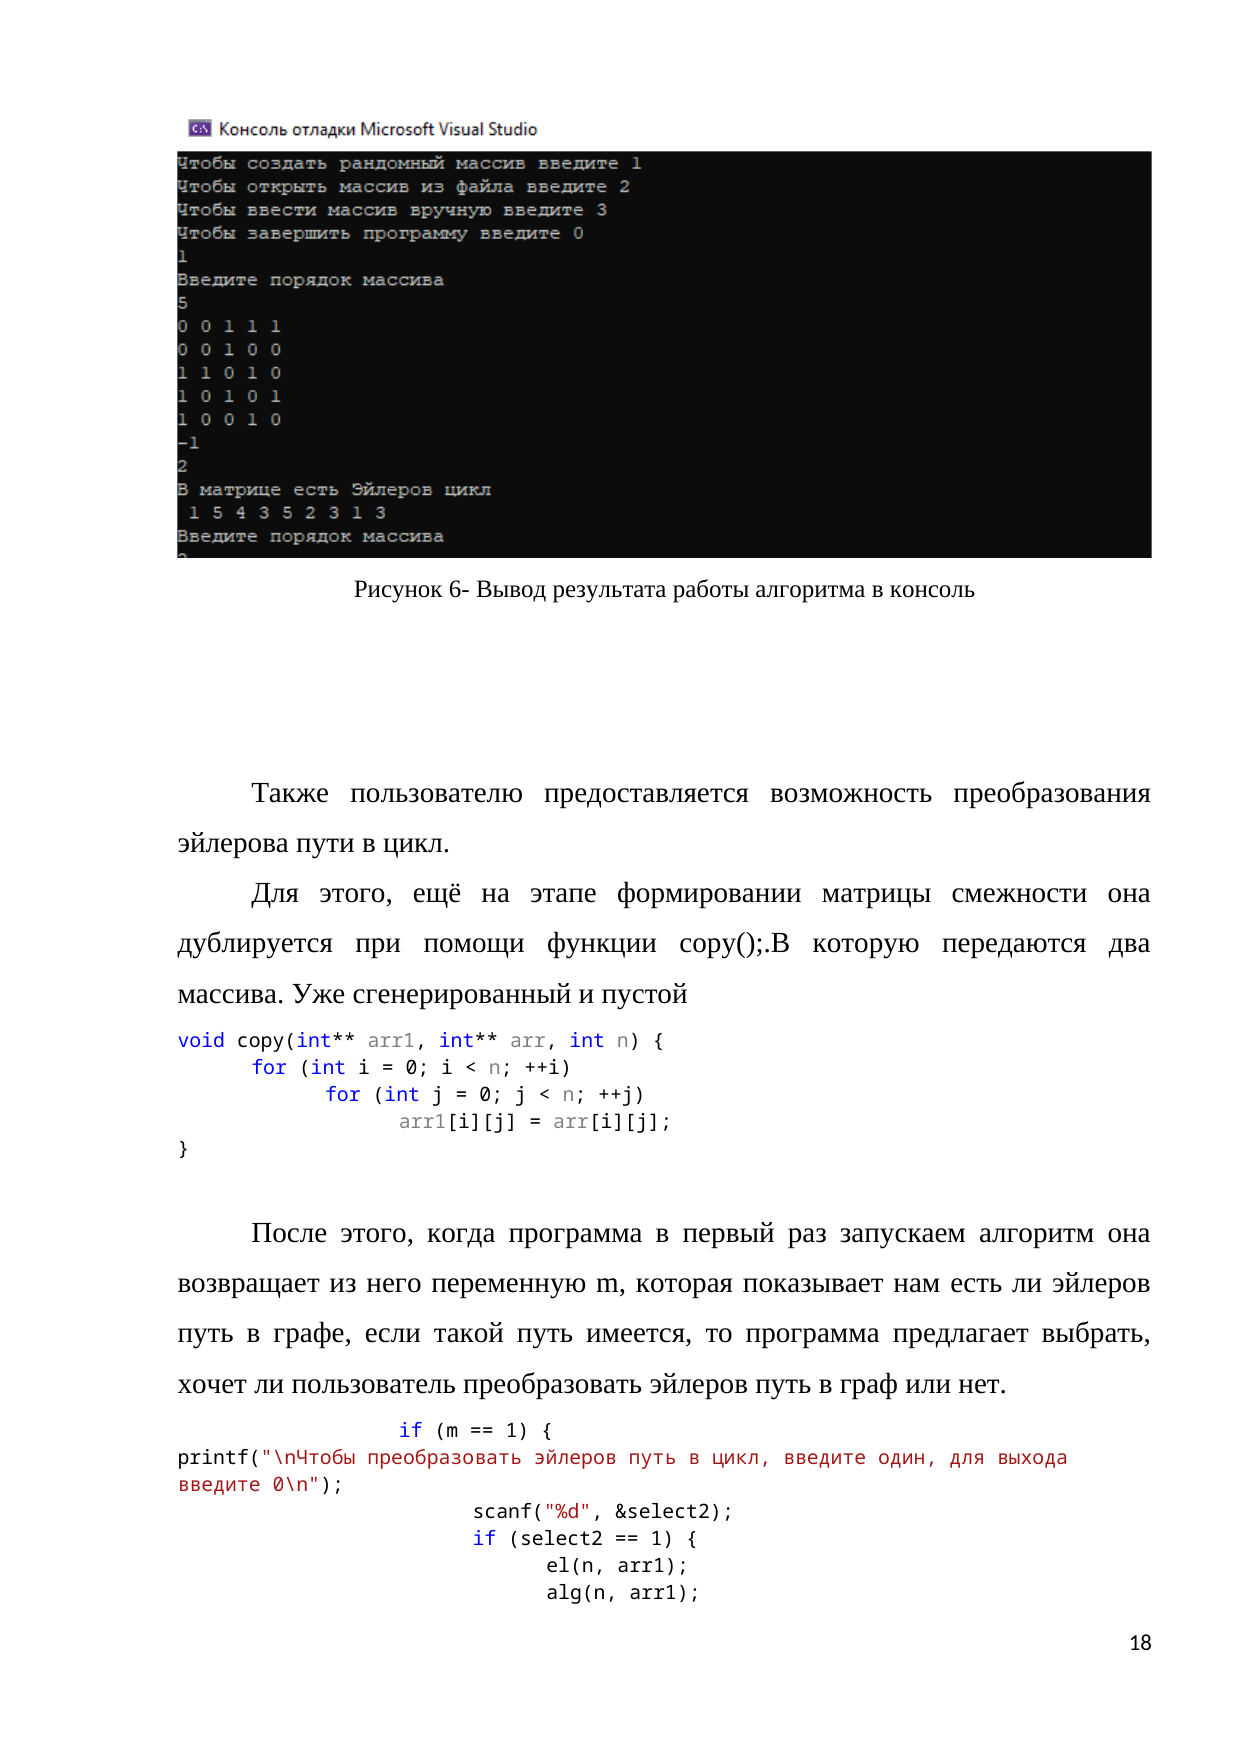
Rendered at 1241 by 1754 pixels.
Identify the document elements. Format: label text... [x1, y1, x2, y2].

text void copy(int** arr1, int** arr, int n) { [177, 1026, 1152, 1053]
text el(n, arr1); [177, 1551, 1152, 1578]
text Также пользователю предоставляется возможность преобразования эйлерова пути в цикл. [177, 775, 1152, 858]
text printf("\nЧтобы преобразовать эйлеров путь в цикл, введите один, для выхода введите 0\n"); [177, 1443, 1152, 1497]
text После этого, когда программа в первый раз запускаем алгоритм она возвращает из него переменную m, которая показывает нам есть ли эйлеров путь в графе, если такой путь имеется, то программа предлагает выбрать, хочет ли пользователь преобразовать эйлеров путь в граф или нет. [177, 1215, 1152, 1399]
text Рисунок 6- Вывод результата работы алгоритма в консоль [177, 574, 1152, 603]
text Для этого, ещё на этапе формировании матрицы смежности она дублируется при помощи функции copy();.В которую передаются два массива. Уже сгенерированный и пустой [177, 875, 1152, 1009]
picture [177, 118, 1152, 558]
text for (int j = 0; j < n; ++j) [177, 1080, 1152, 1107]
text if (select2 == 1) { [177, 1524, 1152, 1551]
text if (m == 1) { [177, 1416, 1152, 1443]
text for (int i = 0; i < n; ++i) [177, 1053, 1152, 1080]
text scanf("%d", &select2); [177, 1497, 1152, 1524]
text alg(n, arr1); [177, 1578, 1152, 1605]
text arr1[i][j] = arr[i][j]; [177, 1107, 1152, 1134]
text } [177, 1134, 1152, 1161]
